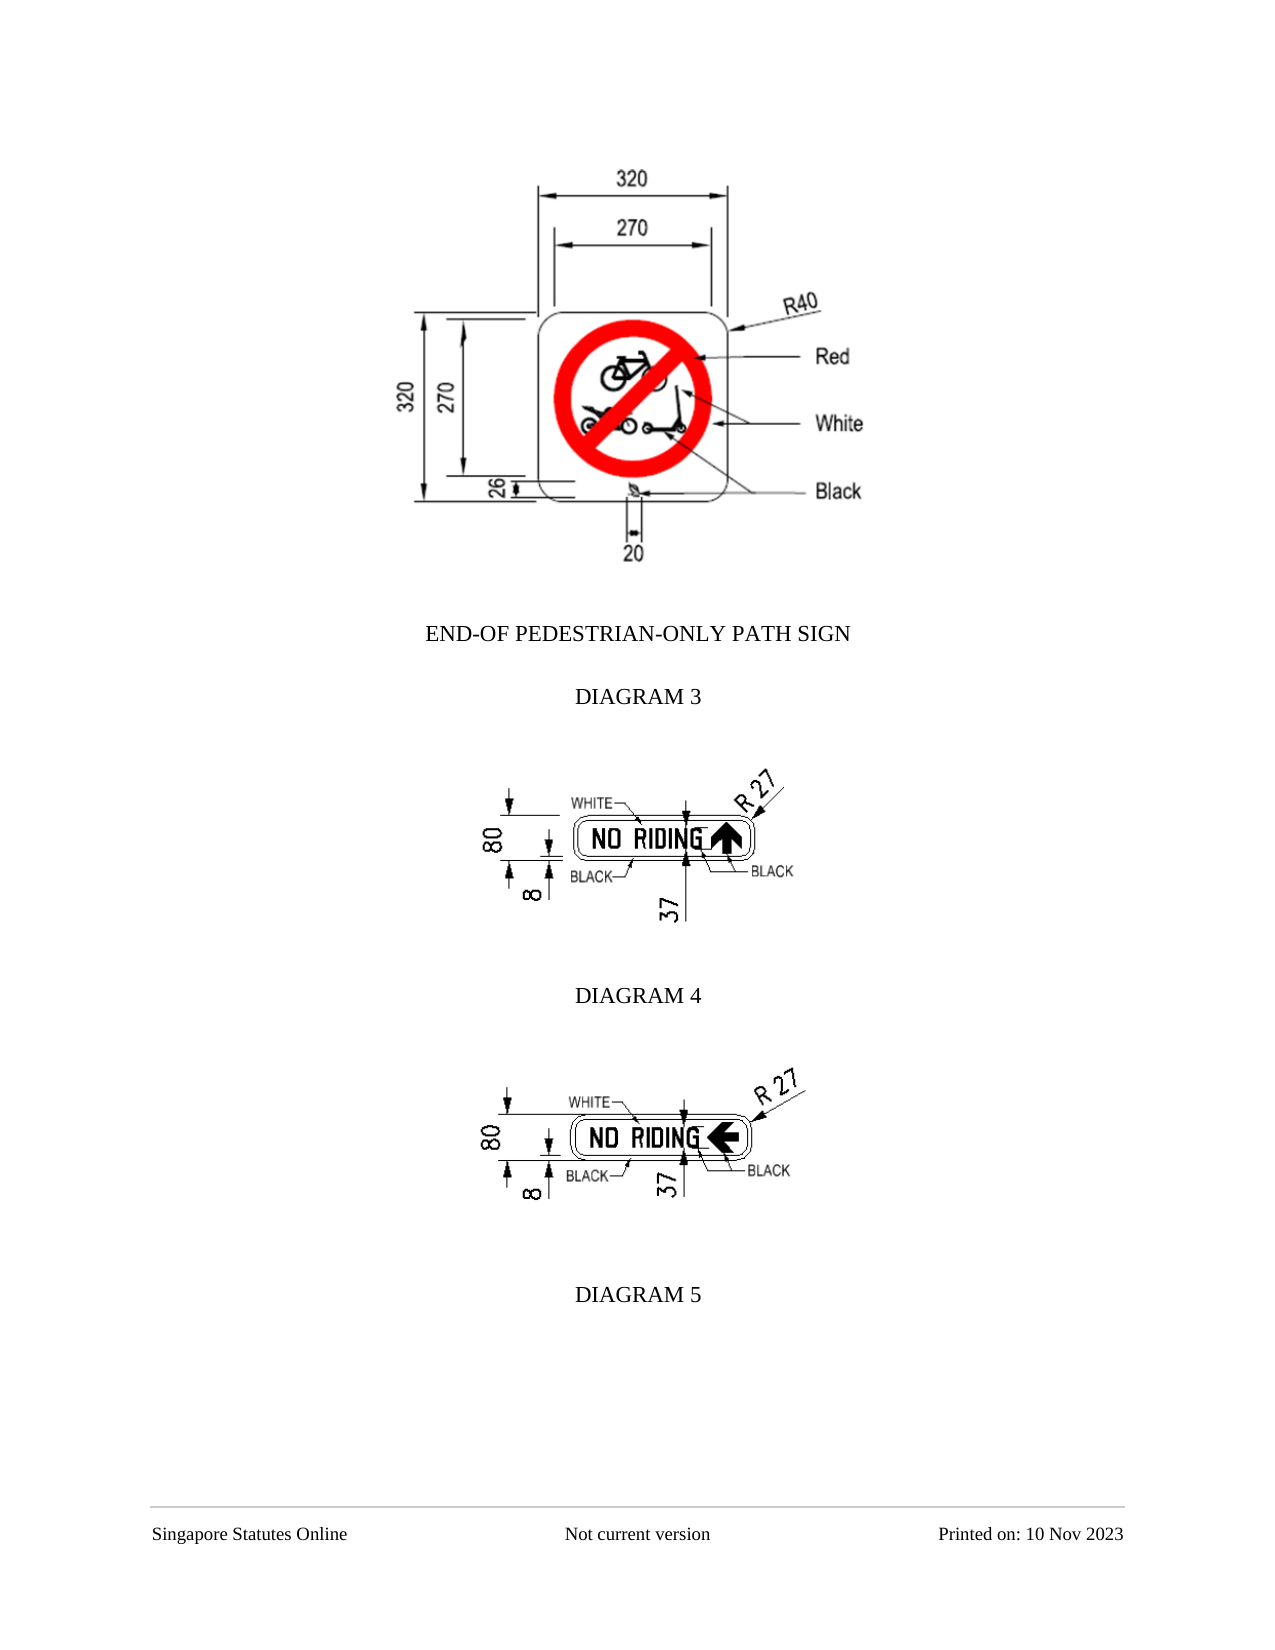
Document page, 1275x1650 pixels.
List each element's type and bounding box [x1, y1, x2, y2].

table_header [151, 600, 1126, 1341]
picture [392, 169, 884, 569]
picture [457, 742, 819, 939]
picture [448, 1041, 828, 1238]
table_header [151, 150, 1126, 600]
